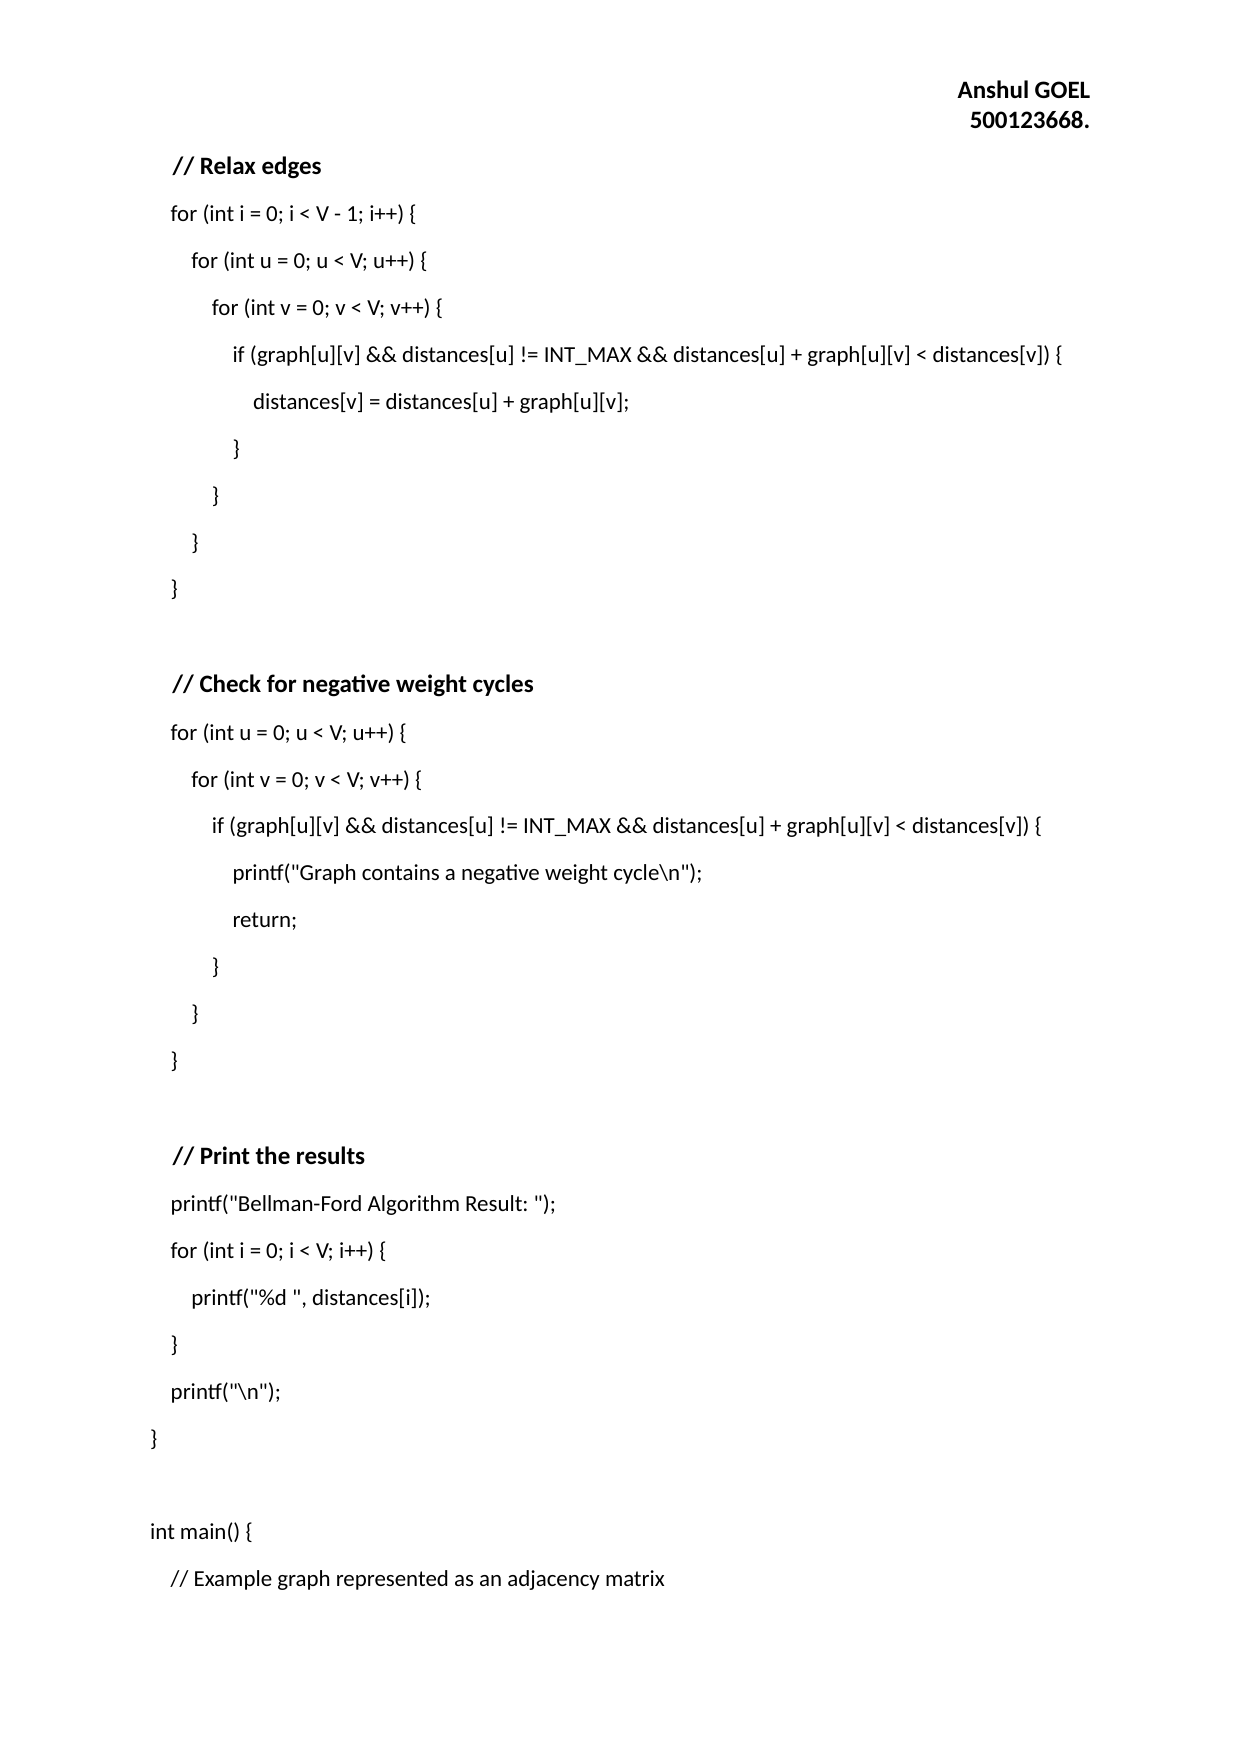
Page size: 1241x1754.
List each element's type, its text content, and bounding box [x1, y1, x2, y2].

text if (graph[u][v] && distances[u] != INT_MAX && distances[u] + graph[u][v] < distances[v]) { [150, 340, 1090, 368]
text printf("\n"); [150, 1377, 1090, 1405]
text } [150, 574, 1090, 603]
text // Print the results [150, 1140, 1090, 1170]
text distances[v] = distances[u] + graph[u][v]; [150, 387, 1090, 415]
text // Check for negative weight cycles [150, 668, 1090, 699]
text for (int i = 0; i < V - 1; i++) { [150, 199, 1090, 228]
text printf("%d ", distances[i]); [150, 1283, 1090, 1311]
text // Relax edges [150, 150, 1090, 181]
text } [150, 528, 1090, 556]
text printf("Graph contains a negative weight cycle\n"); [150, 858, 1090, 887]
text } [150, 952, 1090, 980]
text // Example graph represented as an adjacency matrix [150, 1564, 1090, 1592]
text for (int i = 0; i < V; i++) { [150, 1236, 1090, 1264]
text for (int v = 0; v < V; v++) { [150, 765, 1090, 793]
text } [150, 434, 1090, 462]
text for (int u = 0; u < V; u++) { [150, 718, 1090, 746]
text return; [150, 905, 1090, 933]
text int main() { [150, 1517, 1090, 1546]
text } [150, 1424, 1090, 1452]
text if (graph[u][v] && distances[u] != INT_MAX && distances[u] + graph[u][v] < distances[v]) { [150, 812, 1090, 840]
text } [150, 999, 1090, 1027]
text for (int v = 0; v < V; v++) { [150, 293, 1090, 321]
text printf("Bellman-Ford Algorithm Result: "); [150, 1189, 1090, 1217]
text } [150, 1046, 1090, 1074]
text for (int u = 0; u < V; u++) { [150, 246, 1090, 274]
text } [150, 1330, 1090, 1358]
text } [150, 481, 1090, 509]
